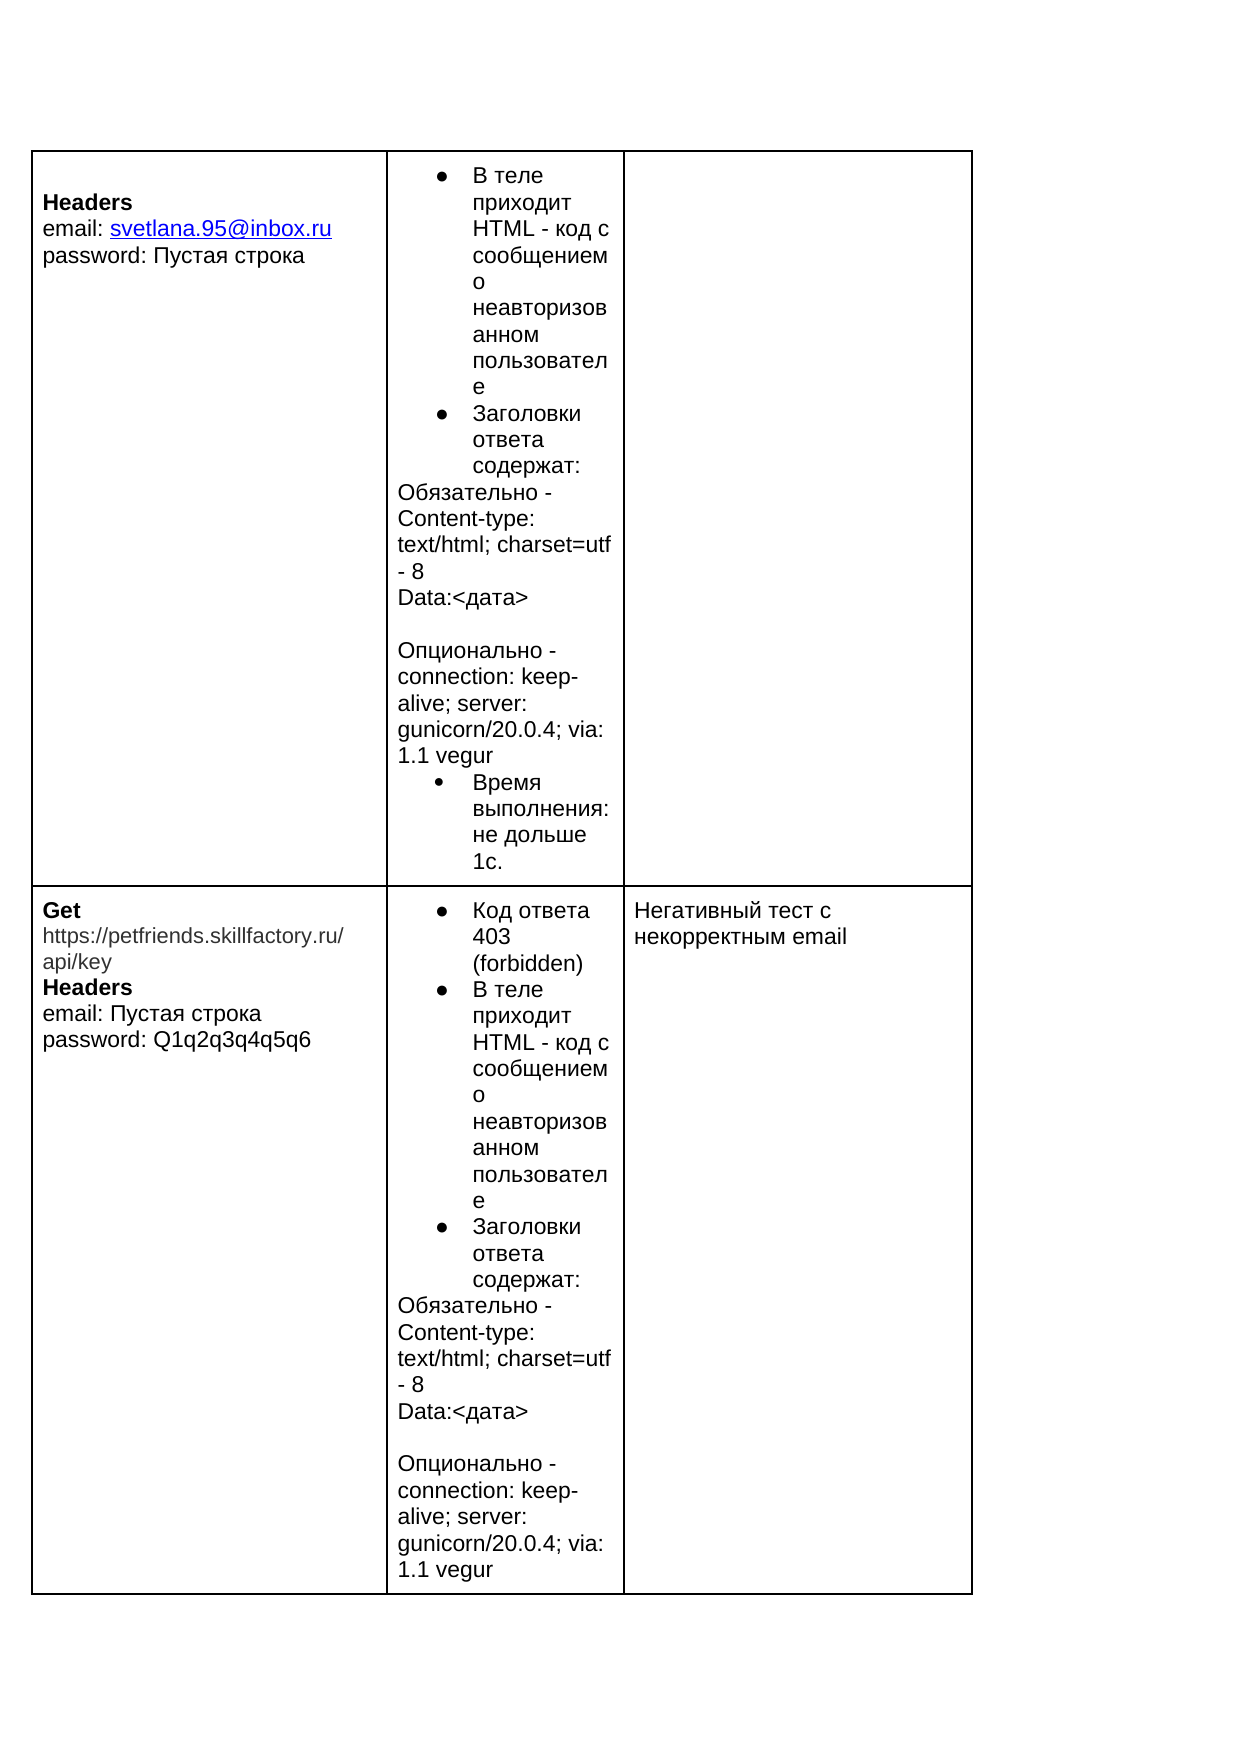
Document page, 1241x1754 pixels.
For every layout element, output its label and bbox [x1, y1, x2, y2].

table_cell [388, 887, 623, 1593]
table_cell [33, 152, 386, 884]
table_cell [388, 152, 623, 884]
table_cell [33, 887, 386, 1593]
table_cell [625, 887, 971, 1593]
table_cell [625, 152, 971, 884]
